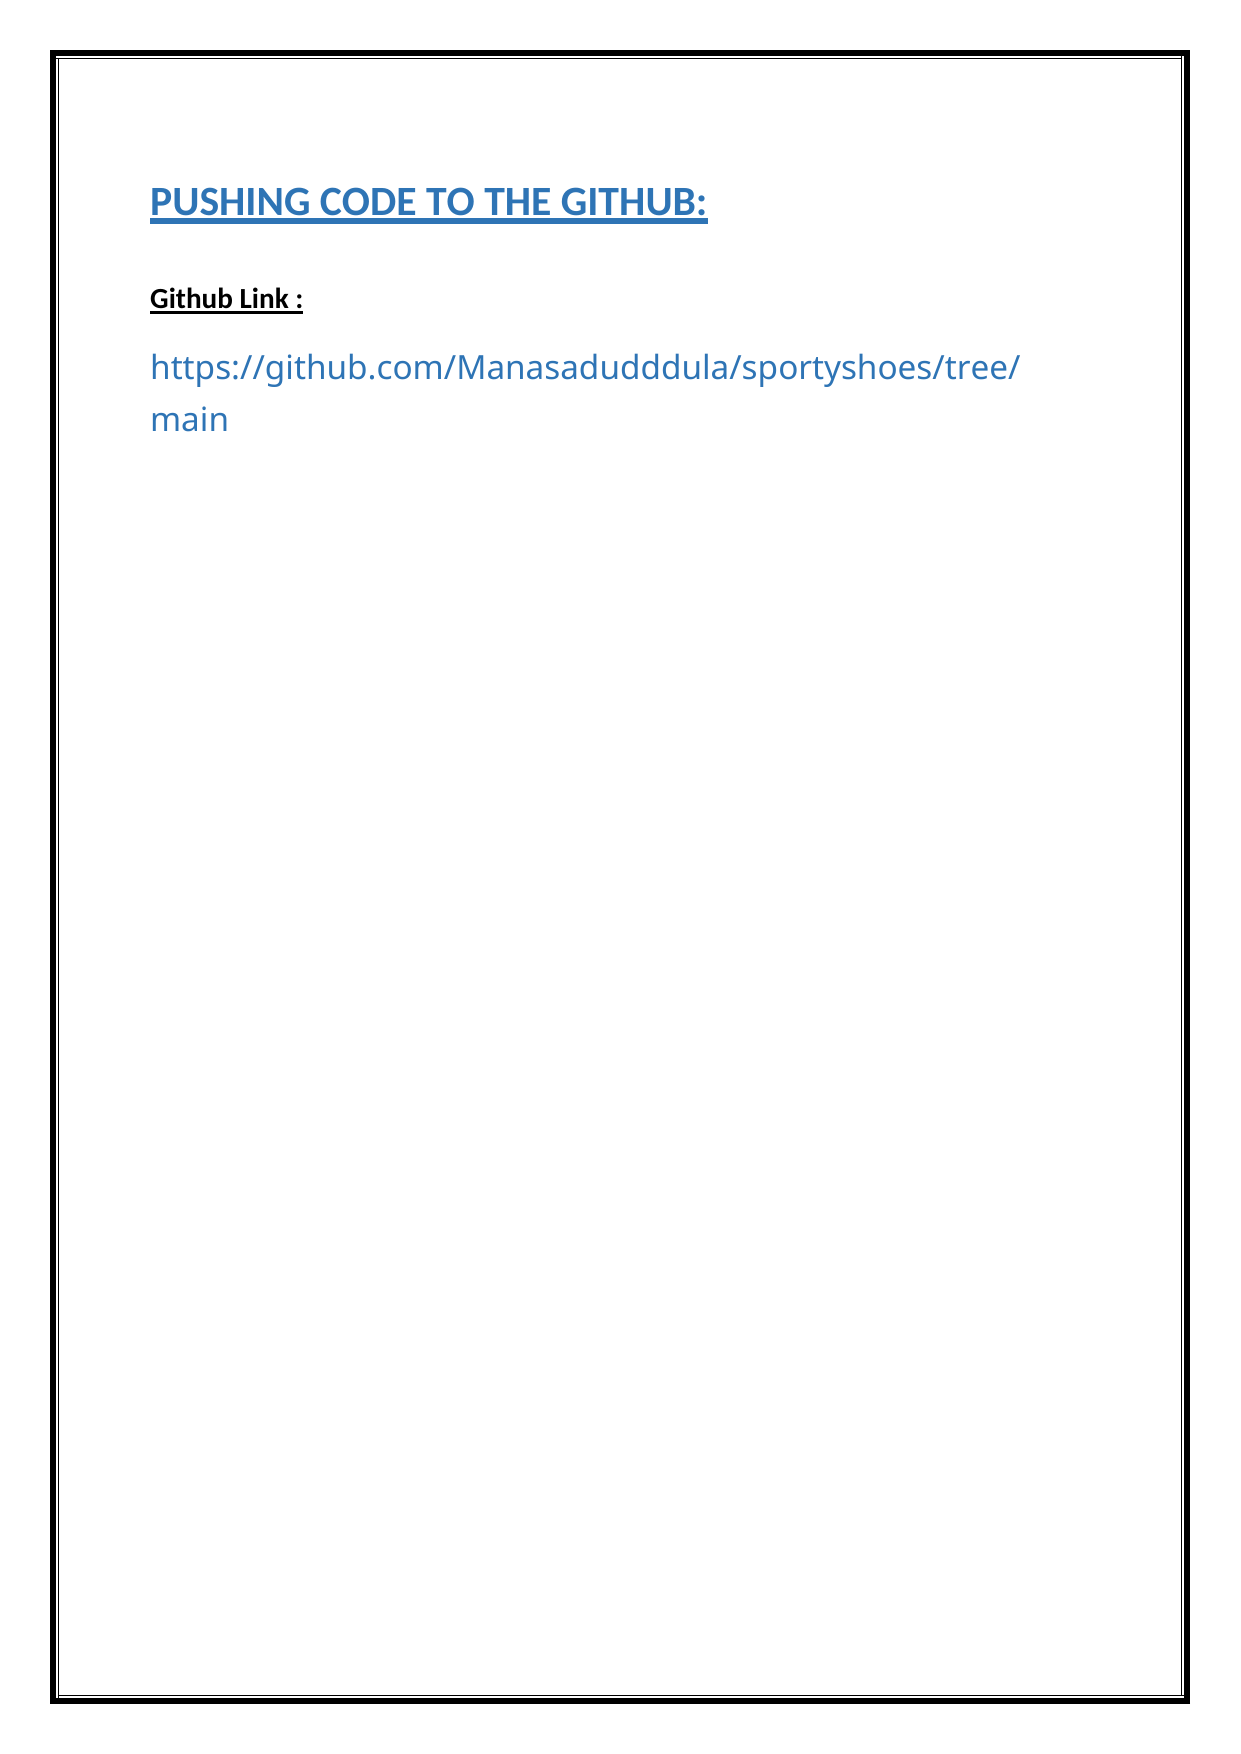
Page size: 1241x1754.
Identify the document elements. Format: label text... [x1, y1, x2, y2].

text Github Link : [150, 280, 1090, 316]
subtitle https://github.com/Manasadudddula/sportyshoes/tree/main [150, 344, 1090, 441]
subtitle PUSHING CODE TO THE GITHUB: [150, 175, 1090, 226]
